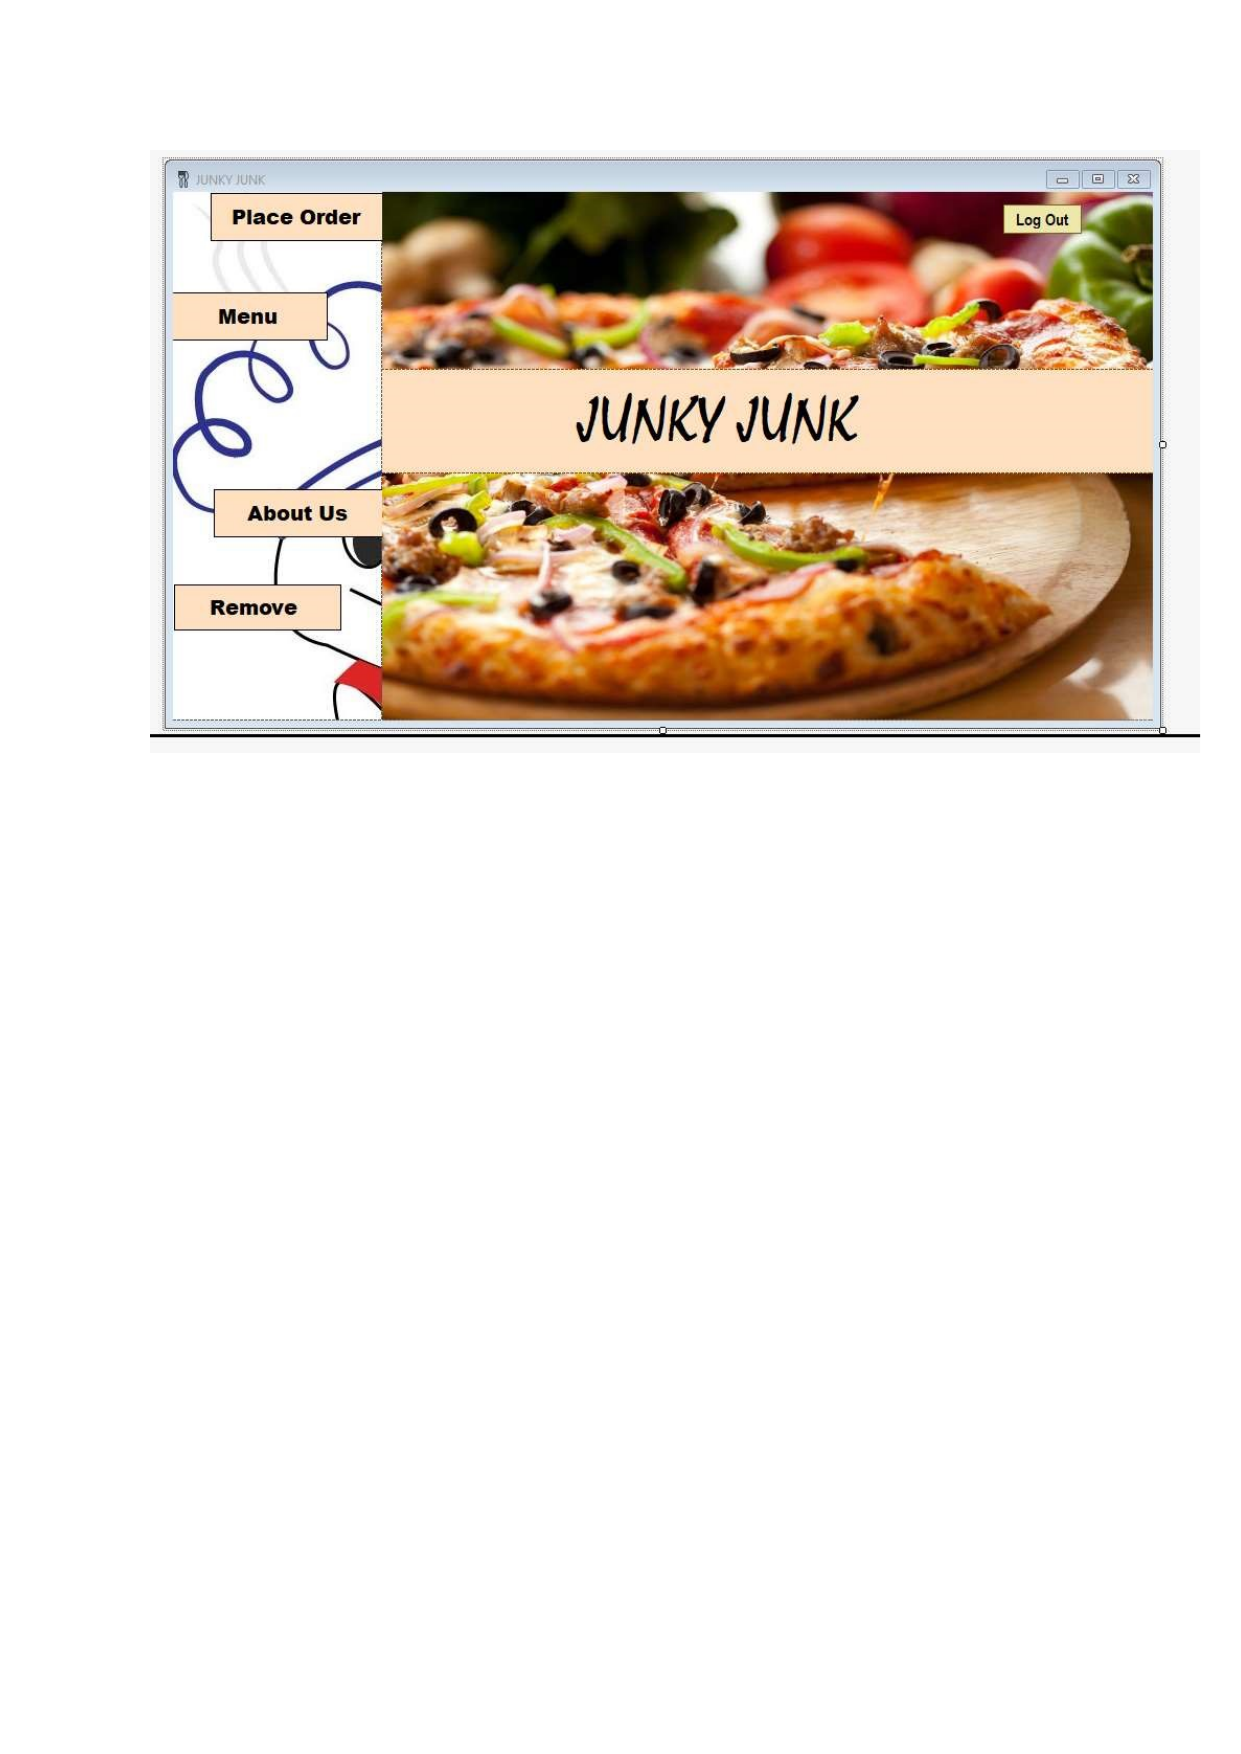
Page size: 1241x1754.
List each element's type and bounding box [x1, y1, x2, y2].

picture [150, 150, 1200, 753]
